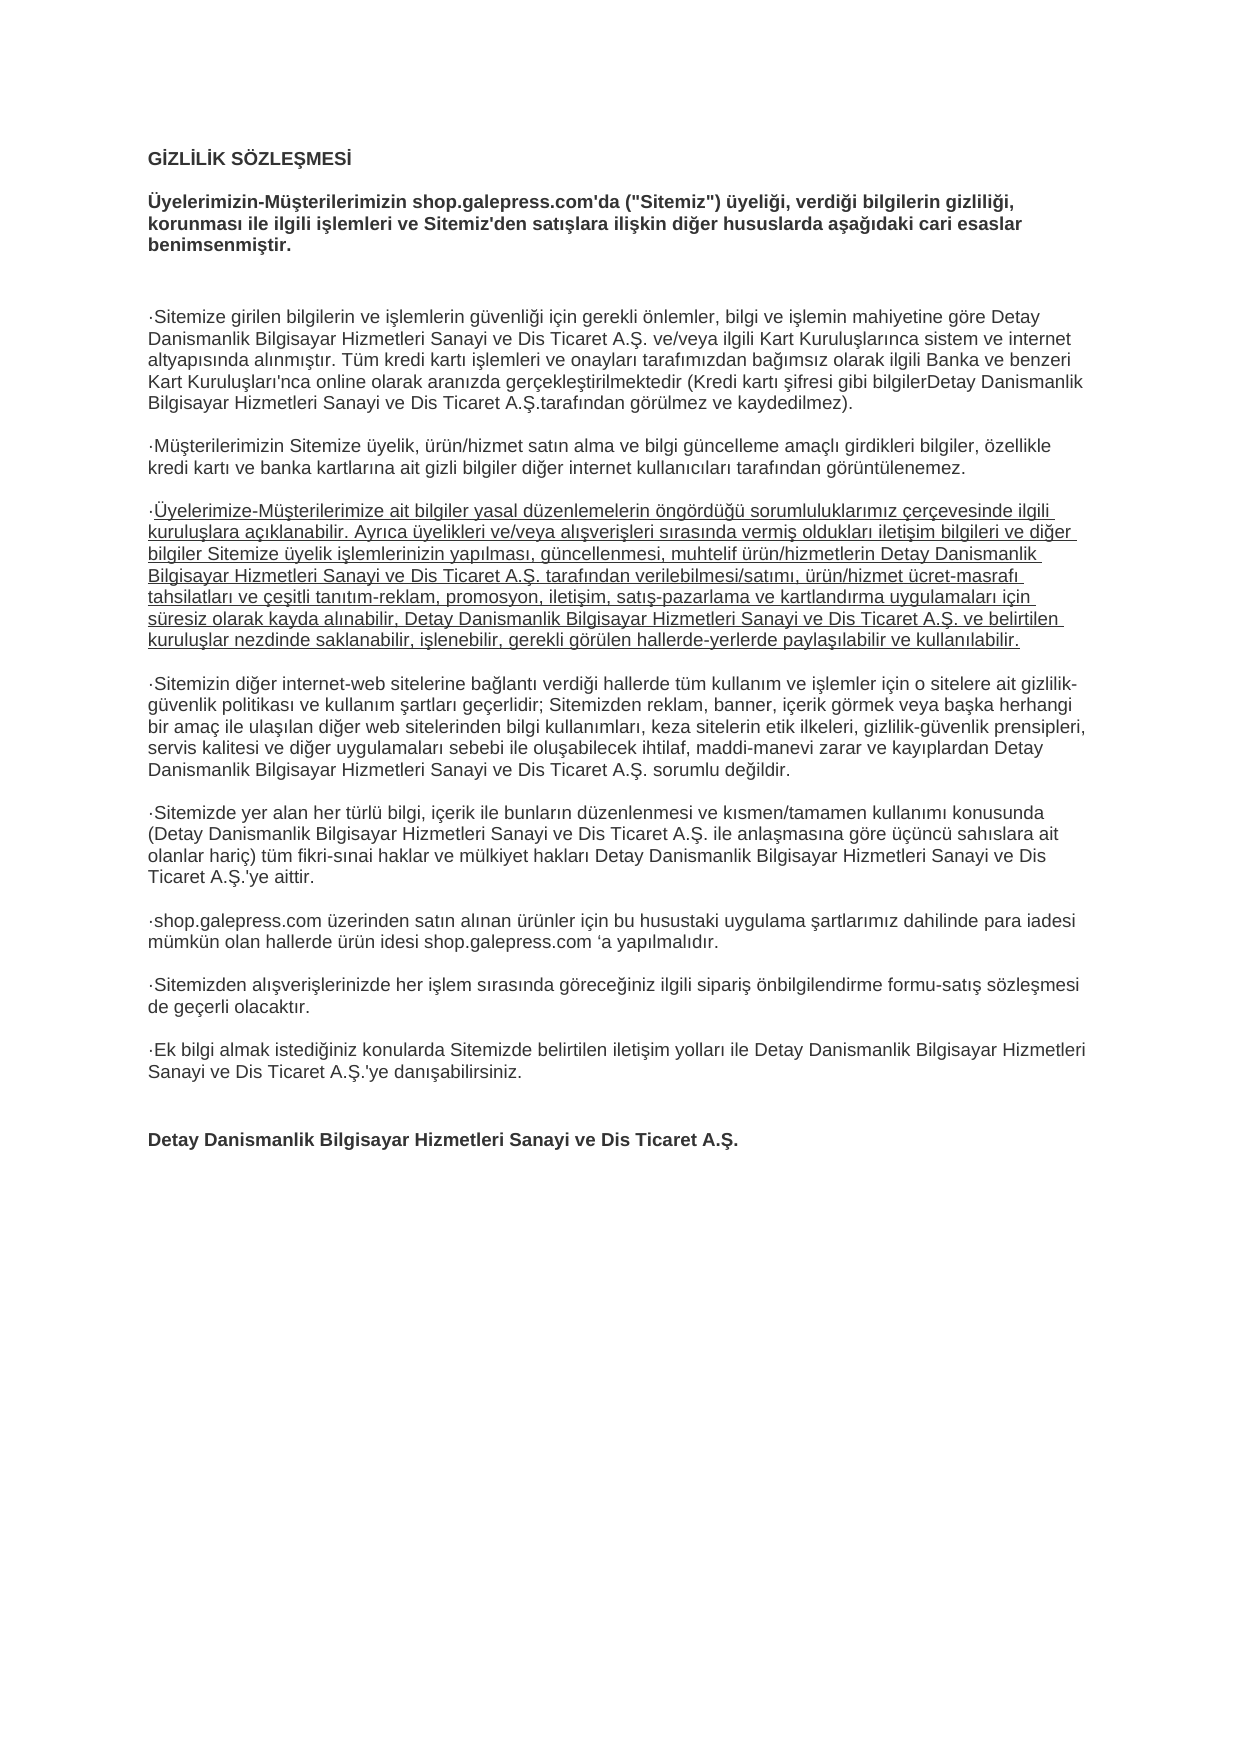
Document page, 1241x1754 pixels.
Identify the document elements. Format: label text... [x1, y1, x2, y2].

text ·shop.galepress.com üzerinden satın alınan ürünler için bu husustaki uygulama şartlarımız dahilinde para iadesi mümkün olan hallerde ürün idesi shop.galepress.com ‘a yapılmalıdır. [148, 909, 1093, 953]
text ·Müşterilerimizin Sitemize üyelik, ürün/hizmet satın alma ve bilgi güncelleme amaçlı girdikleri bilgiler, özellikle kredi kartı ve banka kartlarına ait gizli bilgiler diğer internet kullanıcıları tarafından görüntülenemez. [148, 435, 1093, 478]
text Üyelerimizin-Müşterilerimizin shop.galepress.com'da ("Sitemiz") üyeliği, verdiği bilgilerin gizliliği, korunması ile ilgili işlemleri ve Sitemiz'den satışlara ilişkin diğer hususlarda aşağıdaki cari esaslar benimsenmiştir. [148, 191, 1093, 306]
text ·Sitemize girilen bilgilerin ve işlemlerin güvenliği için gerekli önlemler, bilgi ve işlemin mahiyetine göre Detay Danismanlik Bilgisayar Hizmetleri Sanayi ve Dis Ticaret A.Ş. ve/veya ilgili Kart Kuruluşlarınca sistem ve internet altyapısında alınmıştır. Tüm kredi kartı işlemleri ve onayları tarafımızdan bağımsız olarak ilgili Banka ve benzeri Kart Kuruluşları'nca online olarak aranızda gerçekleştirilmektedir (Kredi kartı şifresi gibi bilgilerDetay Danismanlik Bilgisayar Hizmetleri Sanayi ve Dis Ticaret A.Ş.tarafından görülmez ve kaydedilmez). [148, 306, 1093, 413]
text ·Üyelerimize-Müşterilerimize ait bilgiler yasal düzenlemelerin öngördüğü sorumluluklarımız çerçevesinde ilgili kuruluşlara açıklanabilir. Ayrıca üyelikleri ve/veya alışverişleri sırasında vermiş oldukları iletişim bilgileri ve diğer bilgiler Sitemize üyelik işlemlerinizin yapılması, güncellenmesi, muhtelif ürün/hizmetlerin Detay Danismanlik Bilgisayar Hizmetleri Sanayi ve Dis Ticaret A.Ş. tarafından verilebilmesi/satımı, ürün/hizmet ücret-masrafı tahsilatları ve çeşitli tanıtım-reklam, promosyon, iletişim, satış-pazarlama ve kartlandırma uygulamaları için süresiz olarak kayda alınabilir, Detay Danismanlik Bilgisayar Hizmetleri Sanayi ve Dis Ticaret A.Ş. ve belirtilen kuruluşlar nezdinde saklanabilir, işlenebilir, gerekli görülen hallerde-yerlerde paylaşılabilir ve kullanılabilir. [148, 500, 1093, 651]
text ·Sitemizden alışverişlerinizde her işlem sırasında göreceğiniz ilgili sipariş önbilgilendirme formu-satış sözleşmesi de geçerli olacaktır. [148, 974, 1093, 1017]
text GİZLİLİK SÖZLEŞMESİ [148, 148, 1093, 169]
text ·Sitemizin diğer internet-web sitelerine bağlantı verdiği hallerde tüm kullanım ve işlemler için o sitelere ait gizlilik-güvenlik politikası ve kullanım şartları geçerlidir; Sitemizden reklam, banner, içerik görmek veya başka herhangi bir amaç ile ulaşılan diğer web sitelerinden bilgi kullanımları, keza sitelerin etik ilkeleri, gizlilik-güvenlik prensipleri, servis kalitesi ve diğer uygulamaları sebebi ile oluşabilecek ihtilaf, maddi-manevi zarar ve kayıplardan Detay Danismanlik Bilgisayar Hizmetleri Sanayi ve Dis Ticaret A.Ş. sorumlu değildir. [148, 672, 1093, 780]
text ·Sitemizde yer alan her türlü bilgi, içerik ile bunların düzenlenmesi ve kısmen/tamamen kullanımı konusunda (Detay Danismanlik Bilgisayar Hizmetleri Sanayi ve Dis Ticaret A.Ş. ile anlaşmasına göre üçüncü sahıslara ait olanlar hariç) tüm fikri-sınai haklar ve mülkiyet hakları Detay Danismanlik Bilgisayar Hizmetleri Sanayi ve Dis Ticaret A.Ş.'ye aittir. [148, 802, 1093, 888]
text ·Ek bilgi almak istediğiniz konularda Sitemizde belirtilen iletişim yolları ile Detay Danismanlik Bilgisayar Hizmetleri Sanayi ve Dis Ticaret A.Ş.'ye danışabilirsiniz. [148, 1039, 1093, 1082]
text Detay Danismanlik Bilgisayar Hizmetleri Sanayi ve Dis Ticaret A.Ş. [148, 1128, 1093, 1150]
